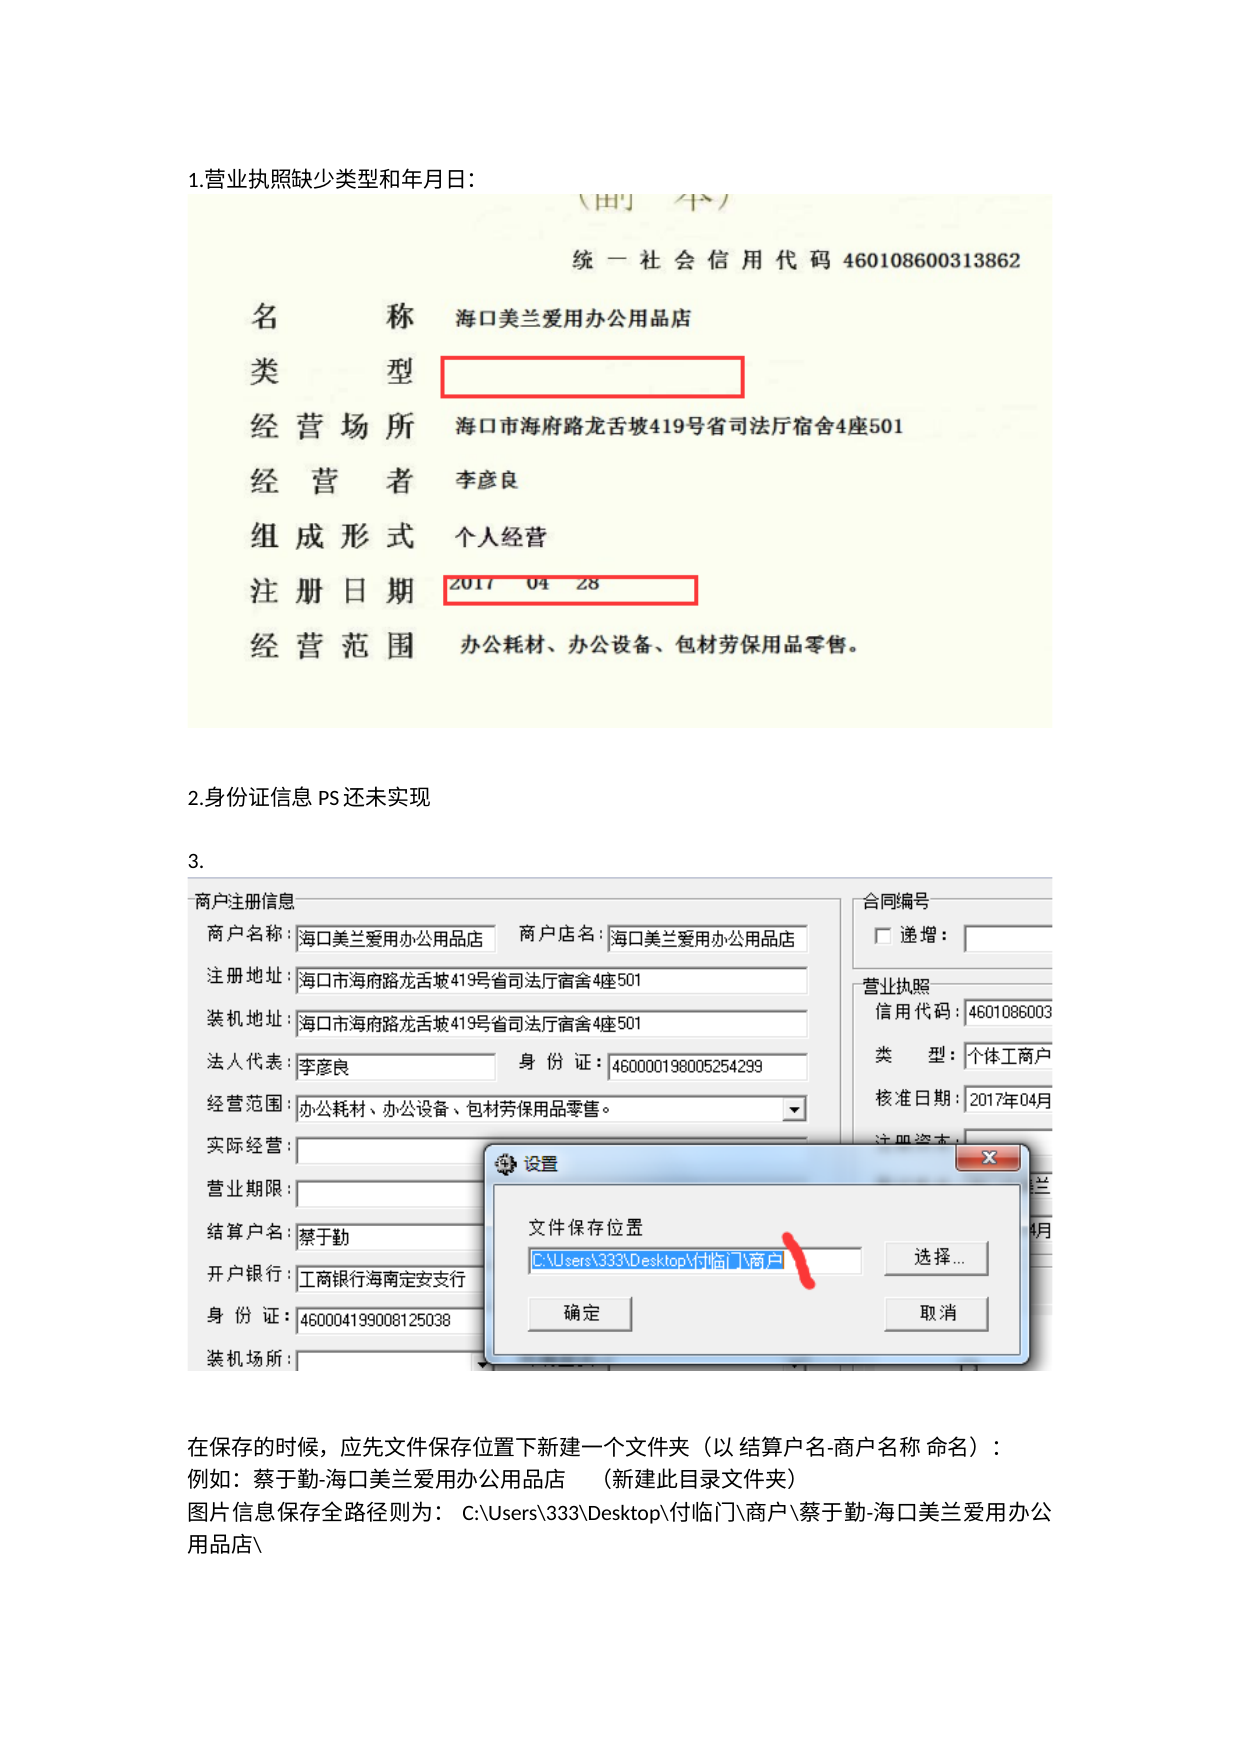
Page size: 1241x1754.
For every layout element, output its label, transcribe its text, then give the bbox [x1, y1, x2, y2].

list 在保存的时候，应先文件保存位置下新建一个文件夹（以 结算户名-商户名称 命名）： [187, 1429, 1053, 1462]
list 身份证信息PS还未实现 [187, 779, 1053, 812]
picture [187, 877, 1053, 1371]
list 营业执照缺少类型和年月日： [187, 162, 1053, 194]
list 例如：蔡于勤-海口美兰爱用办公用品店 （新建此目录文件夹） [187, 1462, 1053, 1494]
list 图片信息保存全路径则为： C:\Users\333\Desktop\付临门\商户\蔡于勤-海口美兰爱用办公用品店\ [187, 1494, 1053, 1559]
picture [187, 194, 1053, 728]
list 3. [187, 844, 1053, 877]
